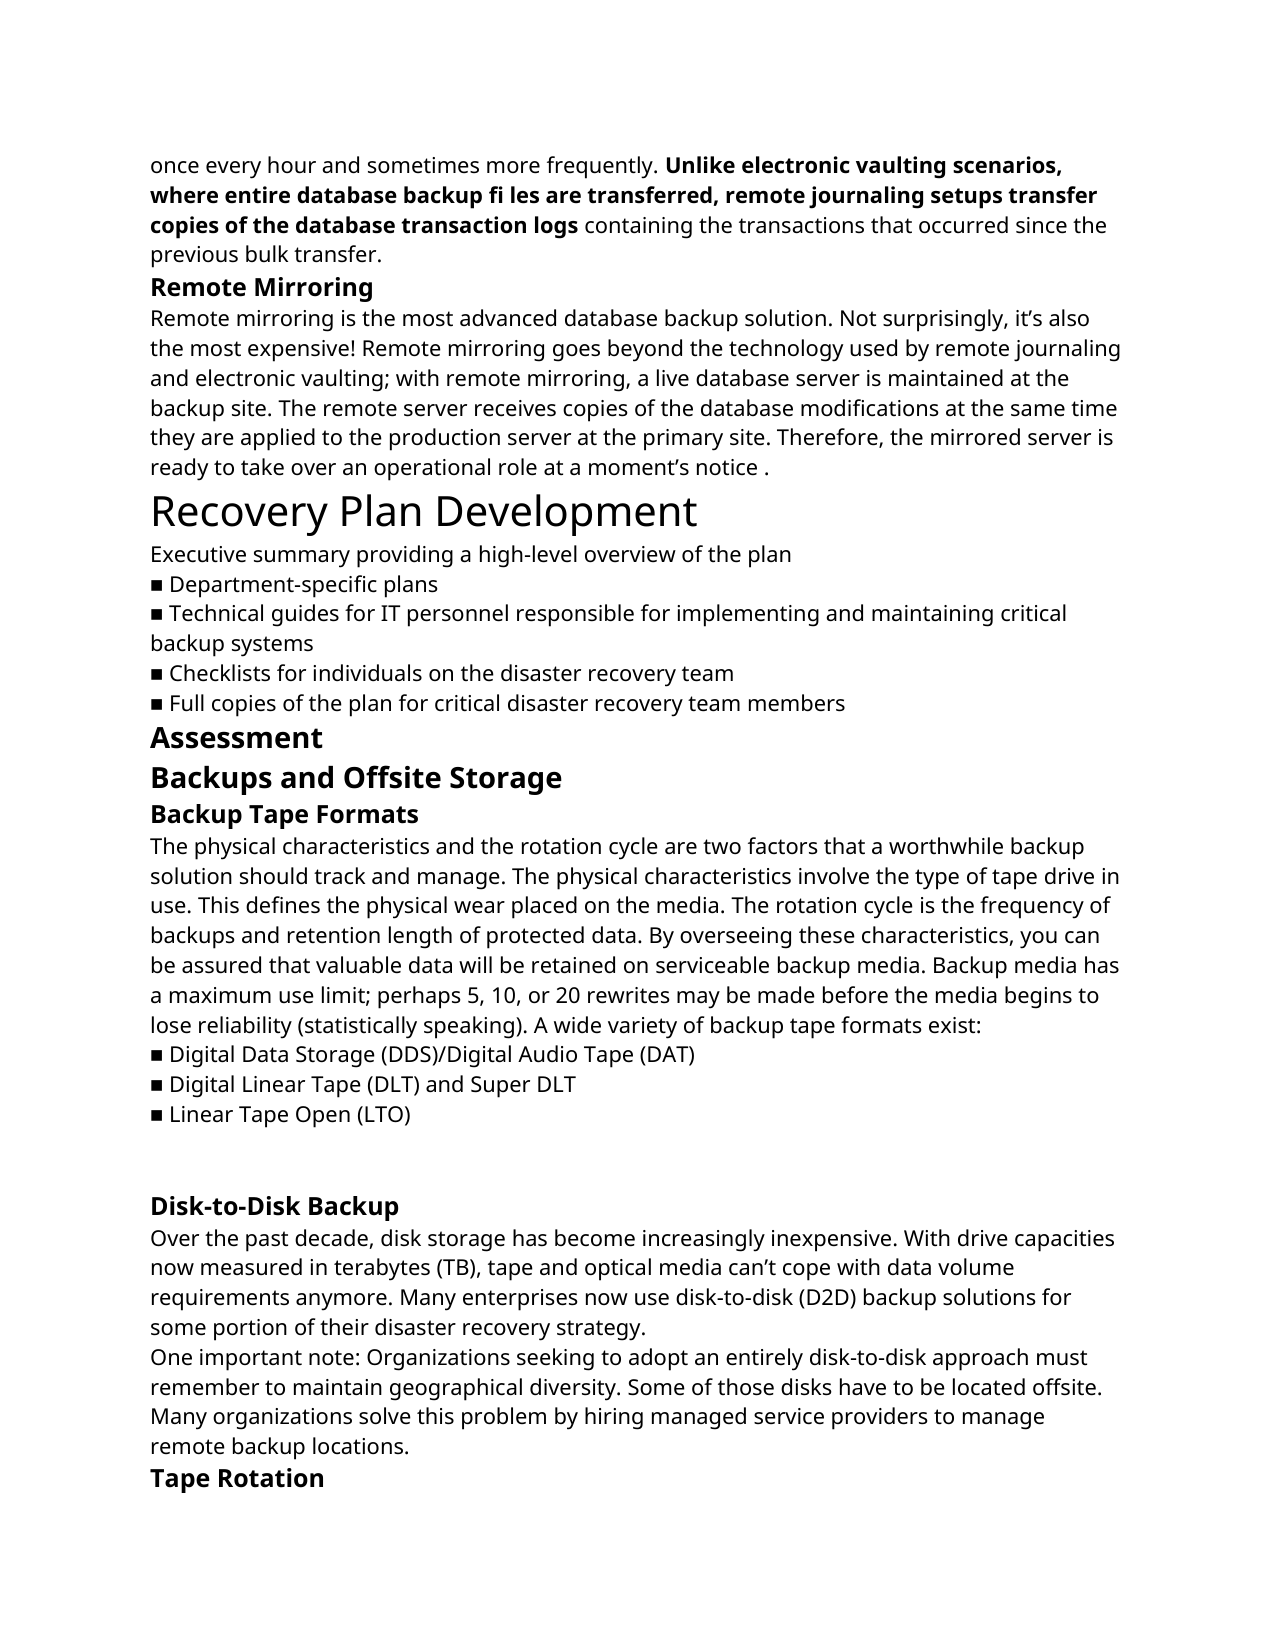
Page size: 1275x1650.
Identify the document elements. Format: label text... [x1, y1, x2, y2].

text One important note: Organizations seeking to adopt an entirely disk-to-disk approach must remember to maintain geographical diversity. Some of those disks have to be located offsite. Many organizations solve this problem by hiring managed service providers to manage remote backup locations. [150, 1342, 1125, 1461]
text ■ Checklists for individuals on the disaster recovery team [150, 658, 1125, 688]
text Tape Rotation [150, 1461, 1125, 1495]
text Disk-to-Disk Backup [150, 1188, 1125, 1222]
text Assessment [150, 717, 1125, 757]
text ■ Department-specific plans [150, 568, 1125, 598]
text Recovery Plan Development [150, 482, 1125, 539]
text Executive summary providing a high-level overview of the plan [150, 539, 1125, 568]
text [150, 150, 1125, 269]
text Remote Mirroring [150, 269, 1125, 303]
text Over the past decade, disk storage has become increasingly inexpensive. With drive capacities now measured in terabytes (TB), tape and optical media can’t cope with data volume requirements anymore. Many enterprises now use disk-to-disk (D2D) backup solutions for some portion of their disaster recovery strategy. [150, 1222, 1125, 1342]
text ■ Digital Data Storage (DDS)/Digital Audio Tape (DAT) [150, 1039, 1125, 1069]
text Backups and Offsite Storage [150, 757, 1125, 797]
text The physical characteristics and the rotation cycle are two factors that a worthwhile backup solution should track and manage. The physical characteristics involve the type of tape drive in use. This defines the physical wear placed on the media. The rotation cycle is the frequency of backups and retention length of protected data. By overseeing these characteristics, you can be assured that valuable data will be retained on serviceable backup media. Backup media has a maximum use limit; perhaps 5, 10, or 20 rewrites may be made before the media begins to lose reliability (statistically speaking). A wide variety of backup tape formats exist: [150, 831, 1125, 1039]
text Remote mirroring is the most advanced database backup solution. Not surprisingly, it’s also the most expensive! Remote mirroring goes beyond the technology used by remote journaling and electronic vaulting; with remote mirroring, a live database server is maintained at the backup site. The remote server receives copies of the database modifications at the same time they are applied to the production server at the primary site. Therefore, the mirrored server is ready to take over an operational role at a moment’s notice . [150, 303, 1125, 482]
text ■ Technical guides for IT personnel responsible for implementing and maintaining critical backup systems [150, 598, 1125, 658]
text ■ Digital Linear Tape (DLT) and Super DLT [150, 1069, 1125, 1099]
text Backup Tape Formats [150, 797, 1125, 831]
text ■ Full copies of the plan for critical disaster recovery team members [150, 688, 1125, 717]
text ■ Linear Tape Open (LTO) [150, 1099, 1125, 1129]
